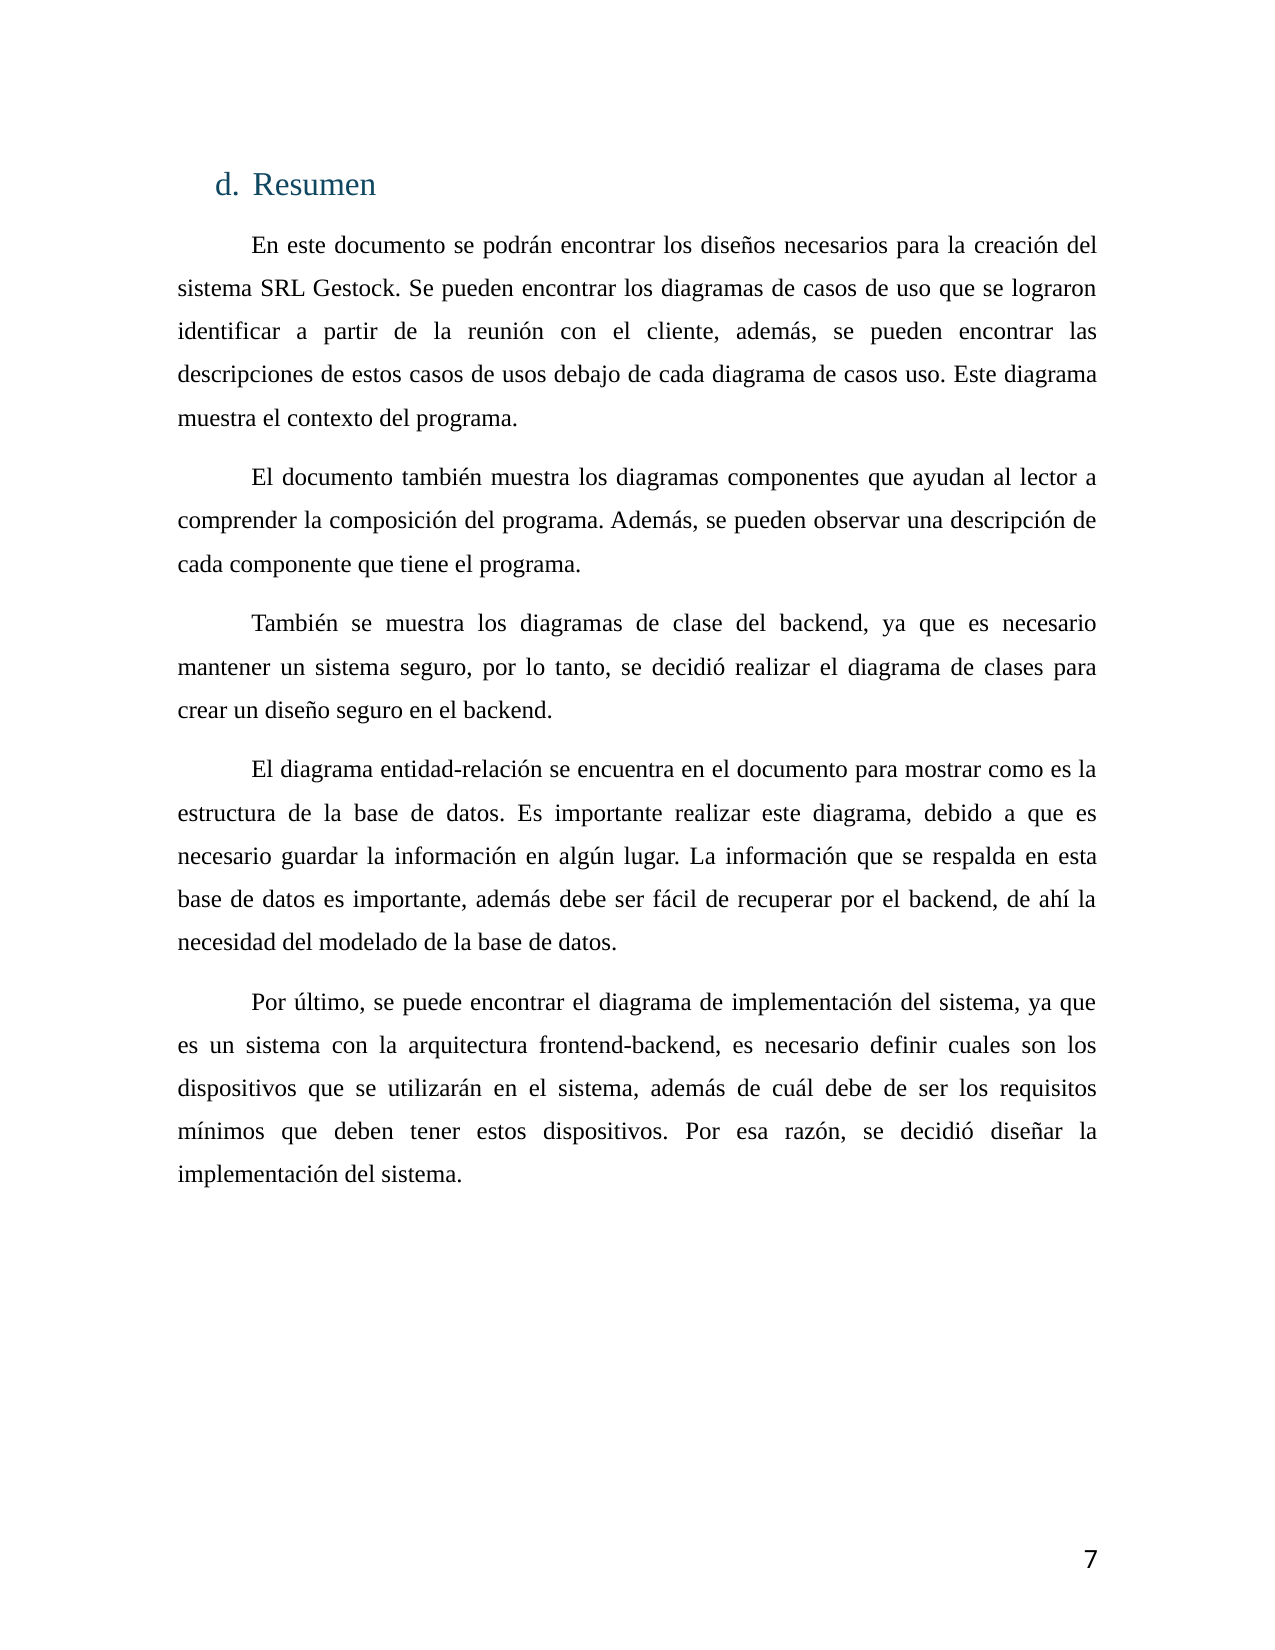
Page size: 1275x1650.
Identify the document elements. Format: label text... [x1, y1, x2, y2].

text En este documento se podrán encontrar los diseños necesarios para la creación del sistema SRL Gestock. Se pueden encontrar los diagramas de casos de uso que se lograron identificar a partir de la reunión con el cliente, además, se pueden encontrar las descripciones de estos casos de usos debajo de cada diagrama de casos uso. Este diagrama muestra el contexto del programa. [177, 230, 1098, 431]
text También se muestra los diagramas de clase del backend, ya que es necesario mantener un sistema seguro, por lo tanto, se decidió realizar el diagrama de clases para crear un diseño seguro en el backend. [177, 608, 1098, 723]
subtitle Resumen [215, 164, 1098, 203]
text Por último, se puede encontrar el diagrama de implementación del sistema, ya que es un sistema con la arquitectura frontend-backend, es necesario definir cuales son los dispositivos que se utilizarán en el sistema, además de cuál debe de ser los requisitos mínimos que deben tener estos dispositivos. Por esa razón, se decidió diseñar la implementación del sistema. [177, 987, 1098, 1188]
text El diagrama entidad-relación se encuentra en el documento para mostrar como es la estructura de la base de datos. Es importante realizar este diagrama, debido a que es necesario guardar la información en algún lugar. La información que se respalda en esta base de datos es importante, además debe ser fácil de recuperar por el backend, de ahí la necesidad del modelado de la base de datos. [177, 754, 1098, 956]
text El documento también muestra los diagramas componentes que ayudan al lector a comprender la composición del programa. Además, se pueden observar una descripción de cada componente que tiene el programa. [177, 462, 1098, 577]
